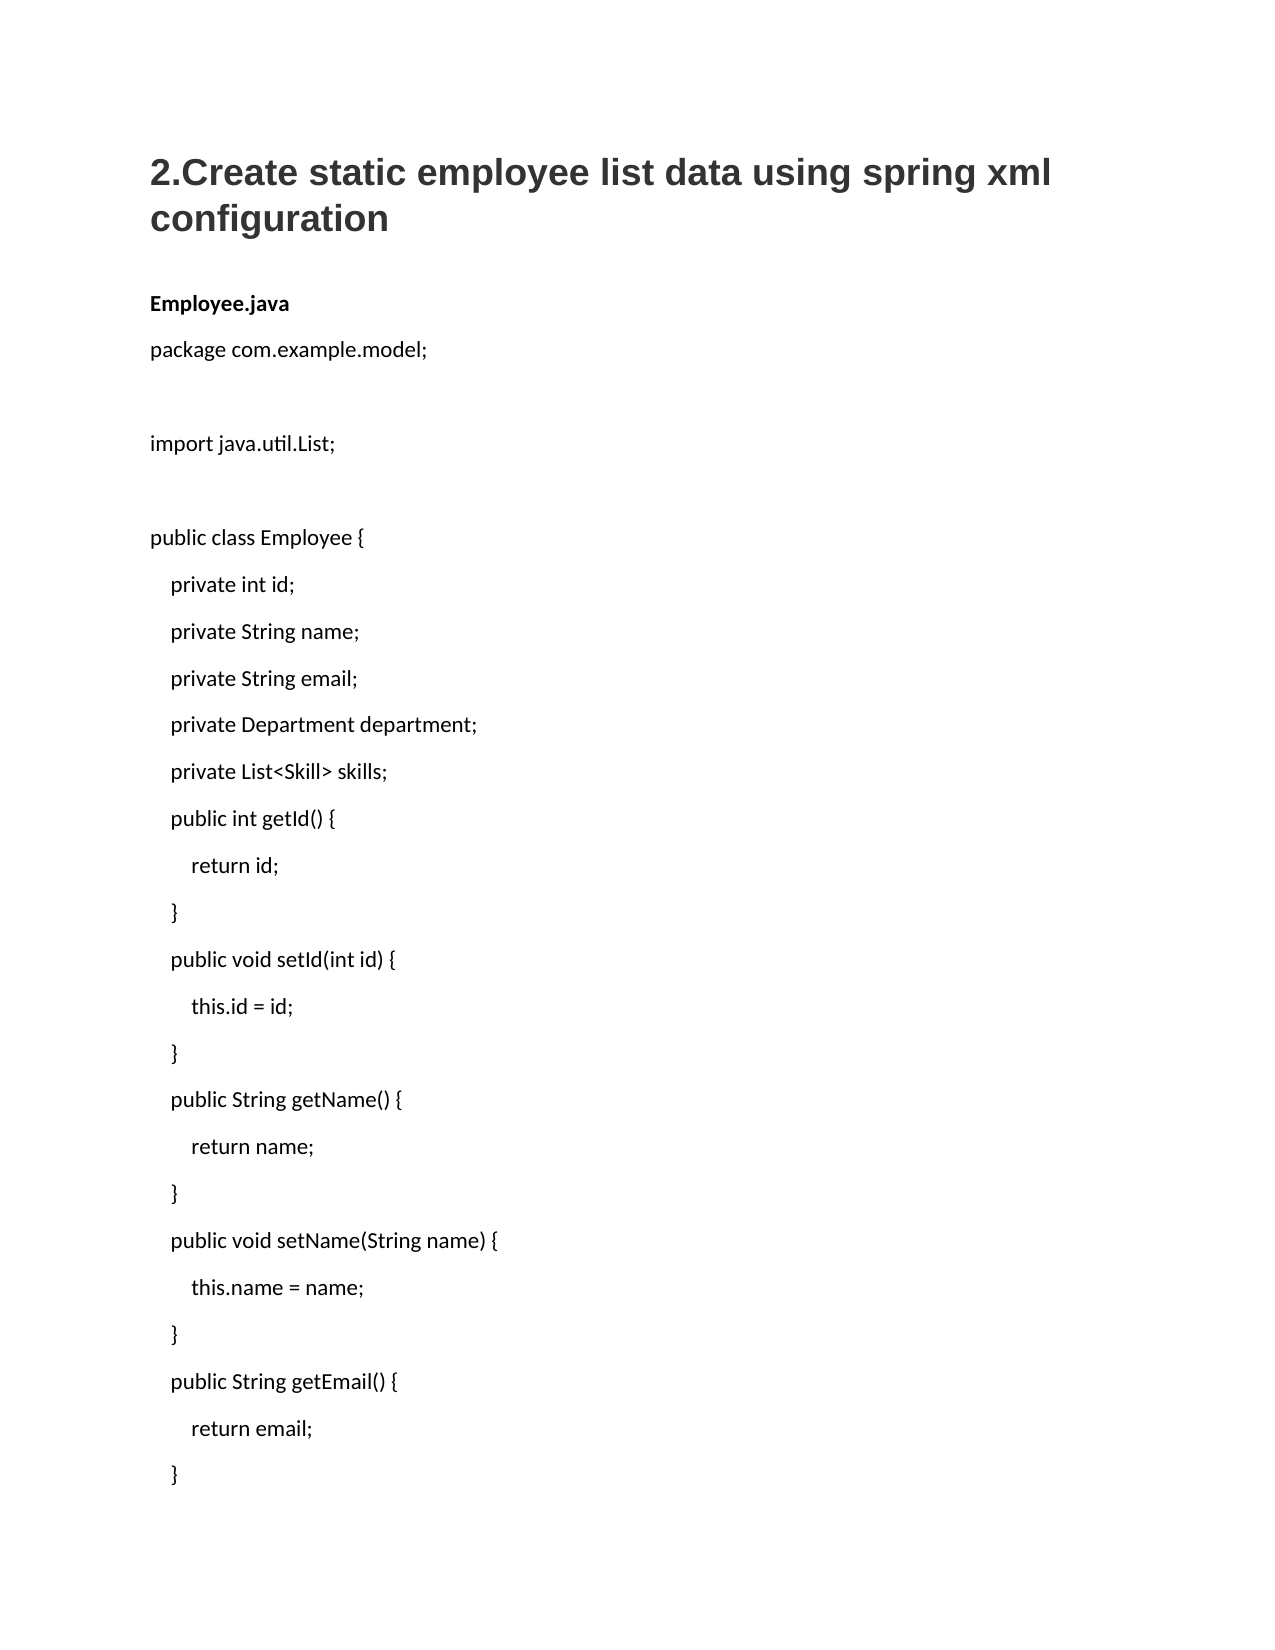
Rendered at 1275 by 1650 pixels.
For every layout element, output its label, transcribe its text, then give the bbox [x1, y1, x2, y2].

text return email; [150, 1414, 1125, 1442]
text } [150, 898, 1125, 926]
text } [150, 1461, 1125, 1489]
text 2.Create static employee list data using spring xml configuration [150, 150, 1125, 270]
text public String getEmail() { [150, 1367, 1125, 1395]
text } [150, 1179, 1125, 1207]
text Employee.java [150, 289, 1125, 317]
text public String getName() { [150, 1086, 1125, 1114]
text return id; [150, 851, 1125, 879]
text public void setId(int id) { [150, 945, 1125, 973]
text private List<Skill> skills; [150, 757, 1125, 786]
text import java.util.List; [150, 429, 1125, 457]
text public class Employee { [150, 523, 1125, 551]
text package com.example.model; [150, 336, 1125, 364]
text public void setName(String name) { [150, 1226, 1125, 1254]
text private int id; [150, 570, 1125, 598]
text private String name; [150, 617, 1125, 645]
text this.id = id; [150, 992, 1125, 1020]
text this.name = name; [150, 1273, 1125, 1301]
text } [150, 1039, 1125, 1067]
text private Department department; [150, 711, 1125, 739]
text } [150, 1320, 1125, 1348]
text public int getId() { [150, 804, 1125, 832]
text return name; [150, 1132, 1125, 1161]
text private String email; [150, 664, 1125, 692]
